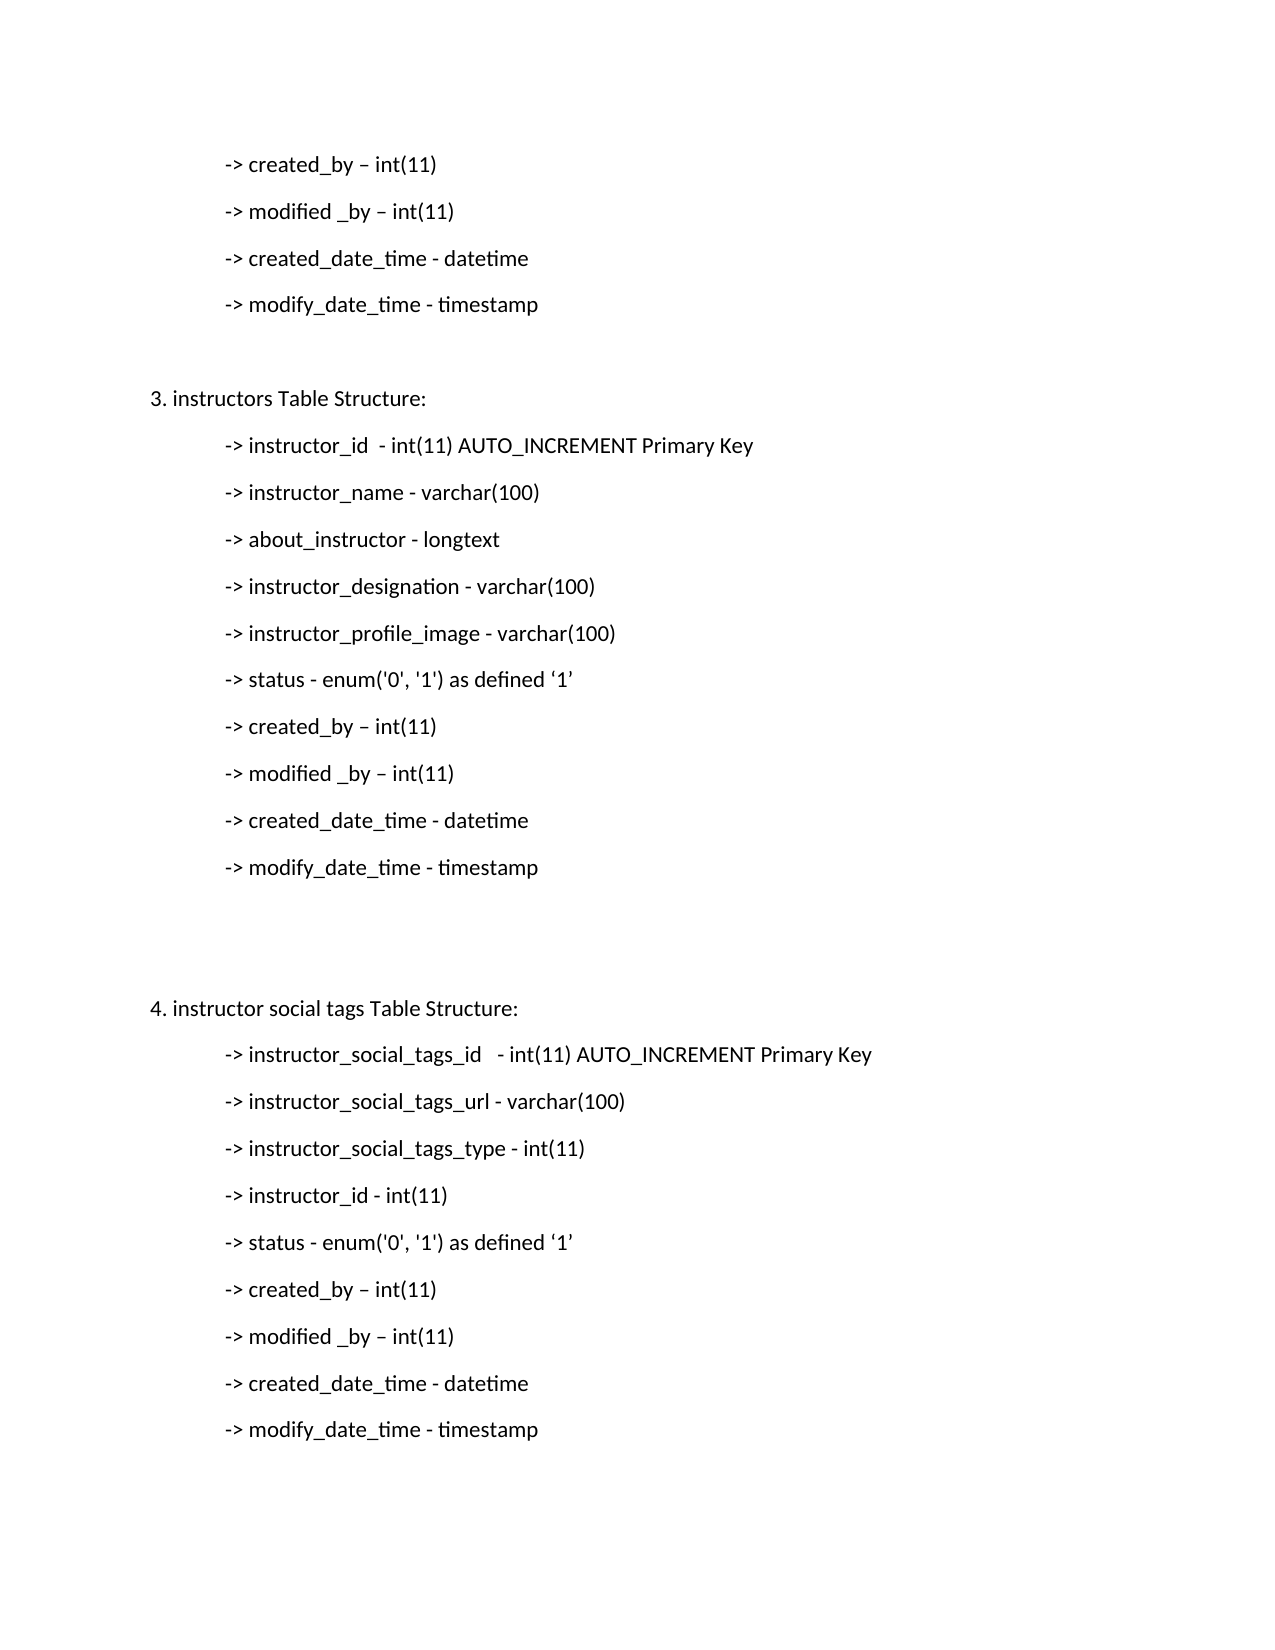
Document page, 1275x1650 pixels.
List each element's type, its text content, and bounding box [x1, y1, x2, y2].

text -> instructor_profile_image - varchar(100) [150, 619, 1125, 647]
text -> modify_date_time - timestamp [150, 291, 1125, 319]
text -> modify_date_time - timestamp [150, 1416, 1125, 1444]
text -> created_date_time - datetime [150, 806, 1125, 834]
text -> modified _by – int(11) [150, 197, 1125, 225]
text -> instructor_name - varchar(100) [150, 478, 1125, 506]
text -> instructor_social_tags_id - int(11) AUTO_INCREMENT Primary Key [150, 1041, 1125, 1069]
text 3. instructors Table Structure: [150, 384, 1125, 412]
text -> modified _by – int(11) [150, 1322, 1125, 1350]
text -> created_by – int(11) [150, 150, 1125, 178]
text -> created_date_time - datetime [150, 1369, 1125, 1397]
text -> created_by – int(11) [150, 712, 1125, 741]
text -> modify_date_time - timestamp [150, 853, 1125, 881]
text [150, 1228, 1125, 1256]
text 4. instructor social tags Table Structure: [150, 994, 1125, 1022]
text -> instructor_designation - varchar(100) [150, 572, 1125, 600]
text -> created_by – int(11) [150, 1275, 1125, 1303]
text -> about_instructor - longtext [150, 525, 1125, 553]
text -> instructor_id - int(11) [150, 1181, 1125, 1209]
text -> instructor_social_tags_type - int(11) [150, 1134, 1125, 1162]
text -> instructor_id - int(11) AUTO_INCREMENT Primary Key [150, 431, 1125, 459]
text -> modified _by – int(11) [150, 759, 1125, 787]
text -> status - enum('0', '1') as defined ‘1’ [150, 666, 1125, 694]
text -> created_date_time - datetime [150, 244, 1125, 272]
text -> instructor_social_tags_url - varchar(100) [150, 1087, 1125, 1116]
